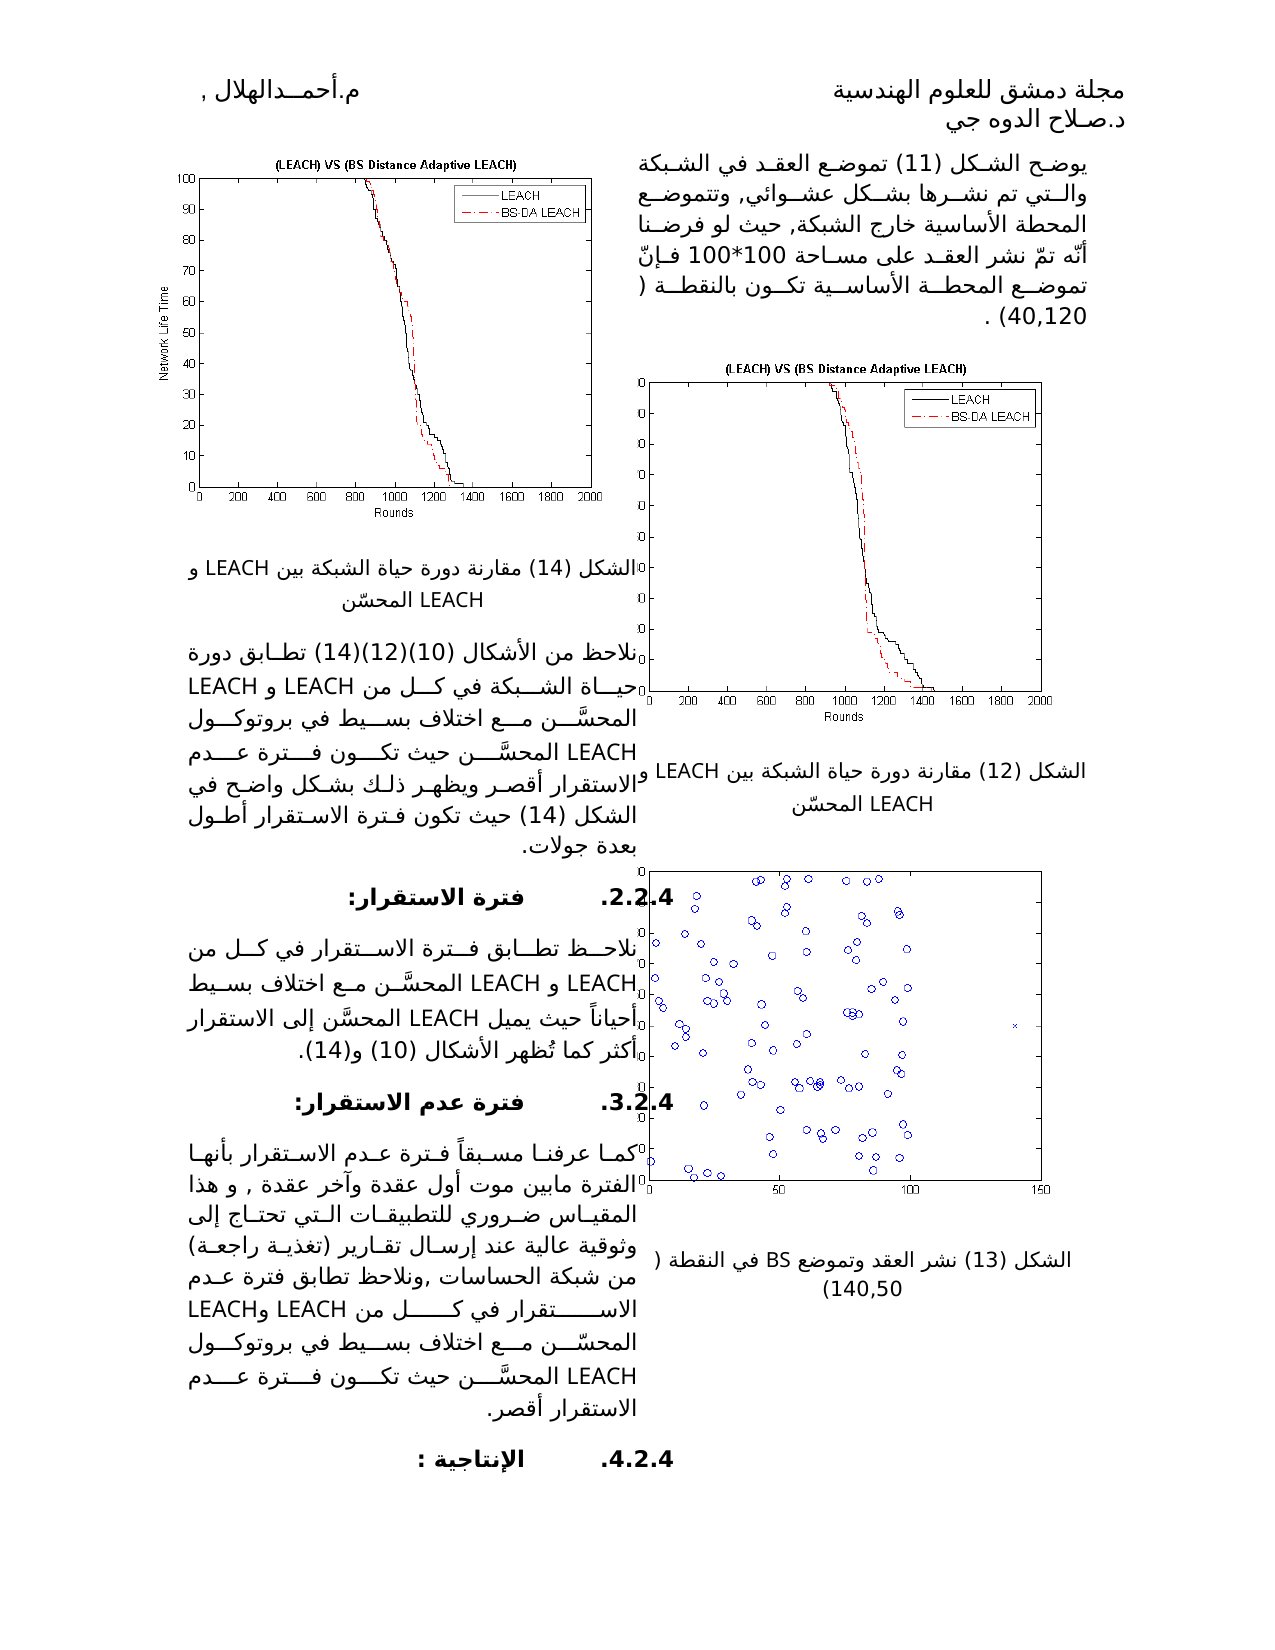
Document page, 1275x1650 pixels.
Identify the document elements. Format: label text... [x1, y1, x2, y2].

text نلاحظ من الأشكال (10)(12)(14) تطابق دورة حياة الشبكة في كل من LEACH و LEACH المحسَّن مع اختلاف بسيط في بروتوكول LEACH المحسَّن حيث تكون فترة عدم الاستقرار أقصر ويظهر ذلك بشكل واضح في الشكل (14) حيث تكون فترة الاستقرار أطول بعدة جولات. [187, 639, 637, 859]
text الشكل (12) مقارنة دورة حياة الشبكة بين LEACH و LEACH المحسّن [637, 756, 1087, 817]
picture [637, 1096, 643, 1104]
picture [637, 842, 1088, 1221]
list الإنتاجية : [187, 1447, 600, 1473]
text الشكل (14) مقارنة دورة حياة الشبكة بين LEACH و LEACH المحسّن [187, 553, 637, 614]
text الشكل (13) نشر العقد وتموضع BS في النقطة (140,50) [637, 1246, 1087, 1302]
picture [133, 150, 1088, 732]
list فترة الاستقرار: [187, 884, 600, 911]
list فترة عدم الاستقرار: [187, 1089, 600, 1116]
picture [637, 891, 643, 899]
text نلاحظ تطابق فترة الاستقرار في كل من LEACH و LEACH المحسَّن مع اختلاف بسيط أحياناً حيث يميل LEACH المحسَّن إلى الاستقرار أكثر كما تُظهر الأشكال (10) و(14). [187, 936, 637, 1064]
text كما عرفنا مسبقاً فترة عدم الاستقرار بأنها الفترة مابين موت أول عقدة وآخر عقدة , و هذا المقياس ضروري للتطبيقات التي تحتاج إلى وثوقية عالية عند إرسال تقارير (تغذية راجعة) من شبكة الحساسات ,ونلاحظ تطابق فترة عدم الاستقرار في كل من LEACH وLEACH المحسّن مع اختلاف بسيط في بروتوكول LEACH المحسَّن حيث تكون فترة عدم الاستقرار أقصر. [187, 1140, 637, 1422]
text يوضح الشكل (11) تموضع العقد في الشبكة والتي تم نشرها بشكل عشوائي, وتتموضع المحطة الأساسية خارج الشبكة, حيث لو فرضنا أنّه تمّ نشر العقد على مساحة 100*100 فإنّ تموضع المحطة الأساسية تكون بالنقطة (40,120) . [638, 150, 1087, 330]
